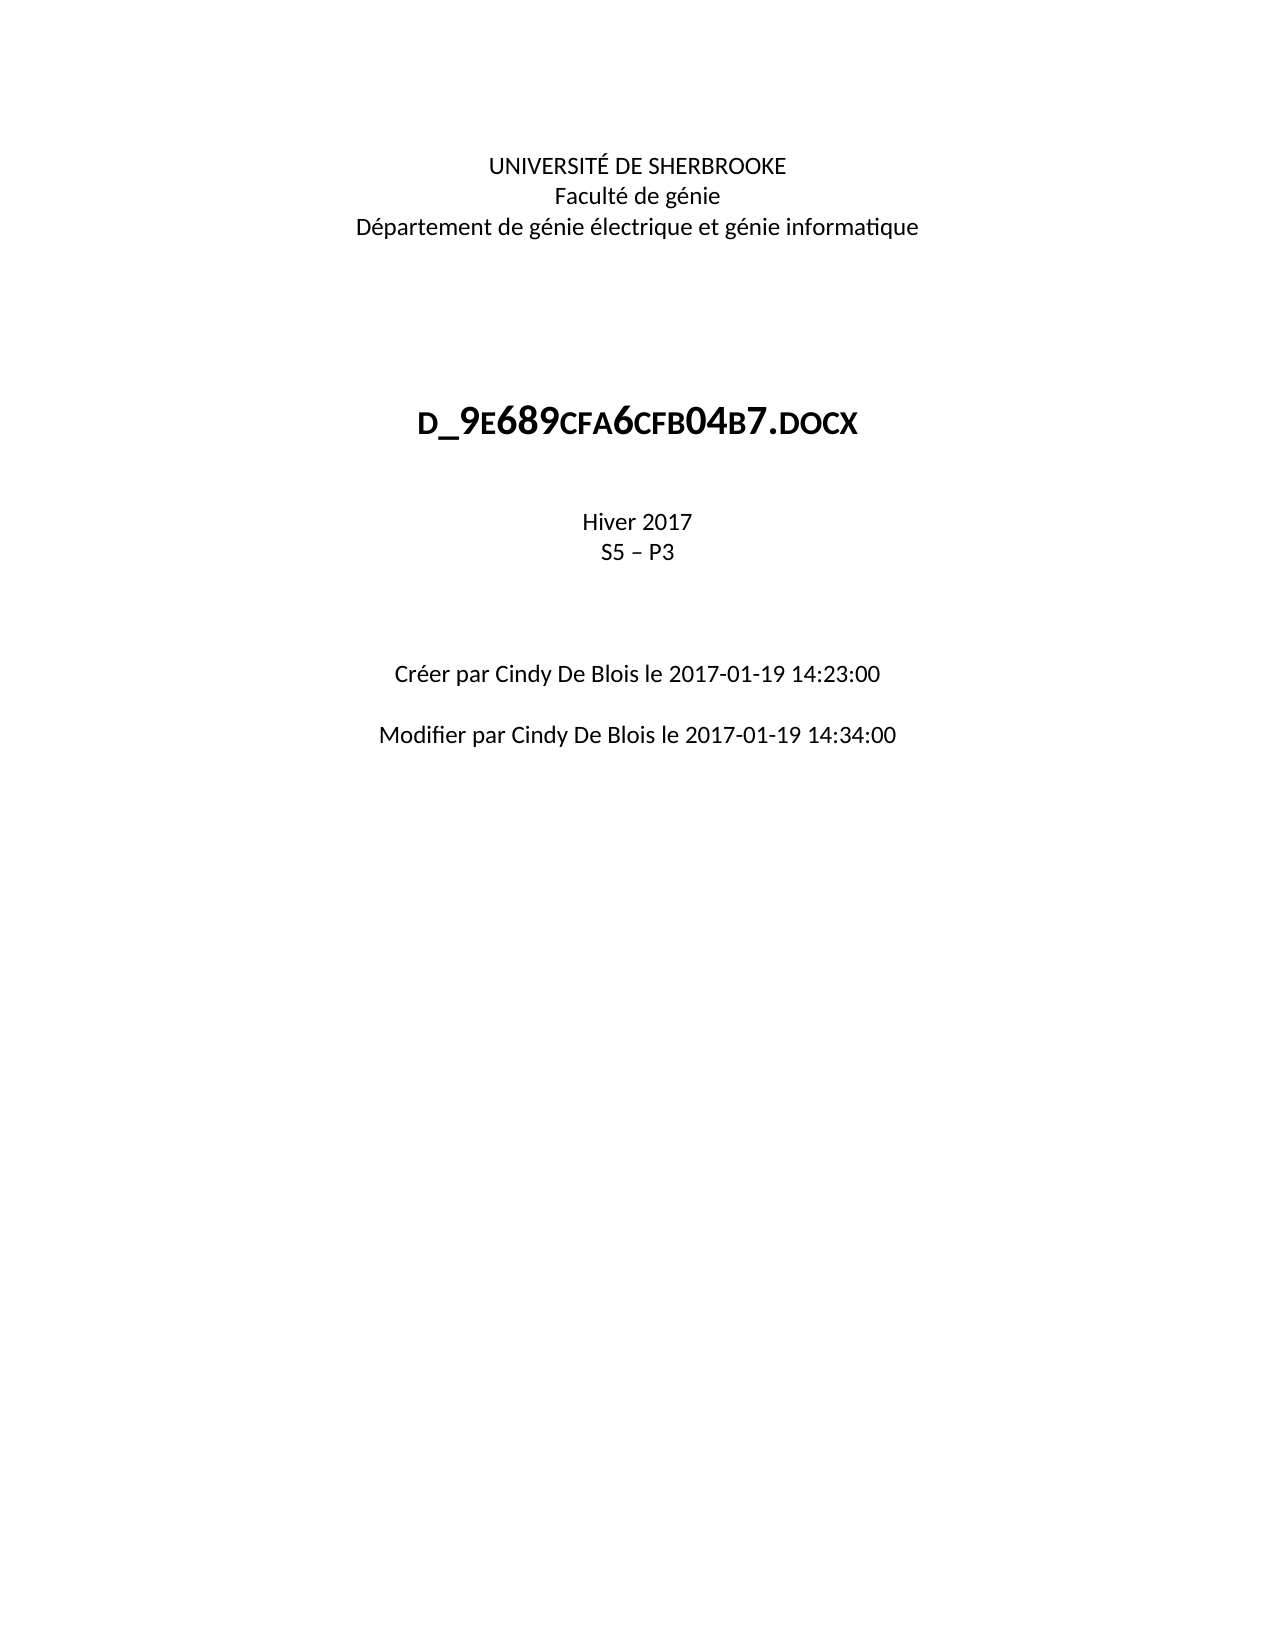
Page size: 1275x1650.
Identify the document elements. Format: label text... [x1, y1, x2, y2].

text Créer par Cindy De Blois le 2017-01-19 14:23:00 [187, 659, 1088, 689]
text Hiver 2017 [187, 506, 1088, 537]
text UNIVERSITÉ DE SHERBROOKE [187, 150, 1088, 181]
text Département de génie électrique et génie informatique [187, 211, 1088, 242]
text Faculté de génie [187, 181, 1088, 211]
text Modifier par Cindy De Blois le 2017-01-19 14:34:00 [187, 720, 1088, 750]
text S5 – P3 [187, 537, 1088, 567]
text 00_Nomenclature.docx [187, 394, 1088, 445]
